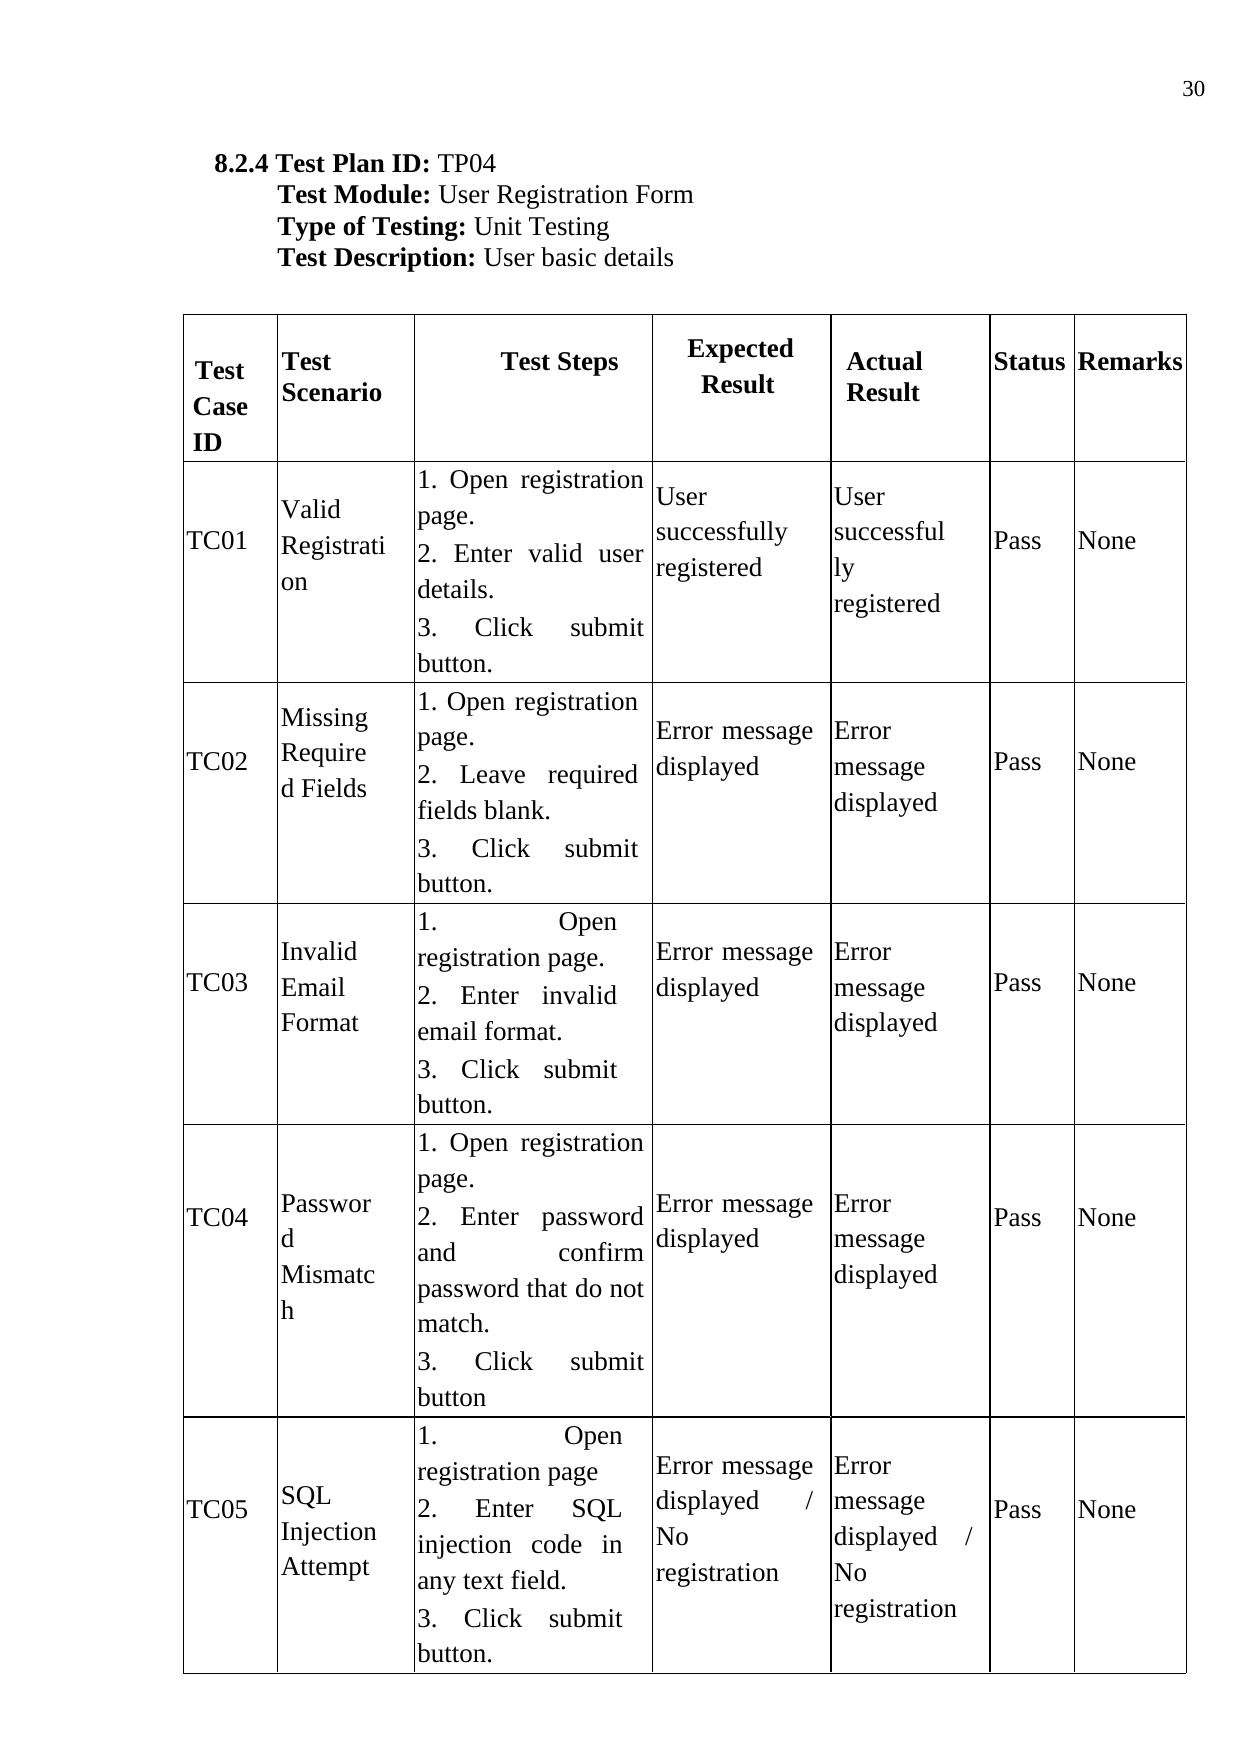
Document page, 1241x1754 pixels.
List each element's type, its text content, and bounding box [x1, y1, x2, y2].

table_cell Error message displayed [653, 683, 830, 902]
table_cell None [1075, 682, 1186, 902]
table_cell Valid Registration [278, 462, 414, 682]
table_cell 1. Open registration page. 2. Enter valid user details. 3. Click submit button. [415, 462, 652, 682]
table_cell 1. Open registration page. 2. Enter password and confirm password that do not match. 3. Click submit button [415, 1125, 652, 1416]
table_cell SQL Injection Attempt [278, 1418, 414, 1672]
table_cell Pass [991, 1418, 1074, 1672]
table_cell Pass [991, 904, 1074, 1123]
table_cell Pass [991, 1125, 1074, 1416]
table_header Test Scenario [278, 315, 414, 461]
table_cell Pass [991, 683, 1074, 902]
table_cell Invalid Email Format [278, 904, 414, 1123]
table_cell Pass [991, 462, 1074, 682]
text Test Module: User Registration Form [277, 178, 1205, 209]
text 8.2.4 Test Plan ID: TP04 [52, 147, 1205, 178]
table_cell 1. Open registration page. 2. Leave required fields blank. 3. Click submit button. [415, 683, 652, 902]
table_cell Error message displayed [832, 683, 989, 902]
table_header Remarks [1075, 315, 1186, 461]
table_header Expected Result [653, 315, 830, 461]
table_cell User successfully registered [832, 462, 989, 682]
table_cell TC04 [184, 1125, 277, 1416]
text Type of Testing: Unit Testing [277, 209, 1205, 241]
table_header Test Case ID [184, 315, 277, 461]
table_cell TC03 [184, 904, 277, 1123]
table_cell Error message displayed [832, 904, 989, 1123]
table_header Actual Result [832, 315, 989, 461]
table_cell None [1075, 1416, 1186, 1672]
table_cell Error message displayed [653, 1125, 830, 1416]
table_cell User successfully registered [653, 462, 830, 682]
table_cell None [1075, 461, 1186, 682]
table_cell 1. Open registration page. 2. Enter invalid email format. 3. Click submit button. [415, 904, 652, 1123]
table_cell None [1075, 903, 1186, 1123]
table_header Status [991, 315, 1074, 461]
table_header Test Steps [415, 315, 652, 461]
table_cell Error message displayed / No registration [832, 1418, 989, 1672]
table_cell 1. Open registration page 2. Enter SQL injection code in any text field. 3. Click submit button. [415, 1418, 652, 1672]
table_cell None [1075, 1124, 1186, 1416]
table_cell TC01 [184, 462, 277, 682]
table_cell Error message displayed / No registration [653, 1418, 830, 1672]
table_cell Missing Required Fields [278, 683, 414, 902]
text Test Description: User basic details [277, 241, 1205, 272]
table_cell Error message displayed [832, 1125, 989, 1416]
table_cell Error message displayed [653, 904, 830, 1123]
table_cell TC02 [184, 683, 277, 902]
table_cell TC05 [184, 1418, 277, 1672]
table_cell Password Mismatch [278, 1125, 414, 1416]
